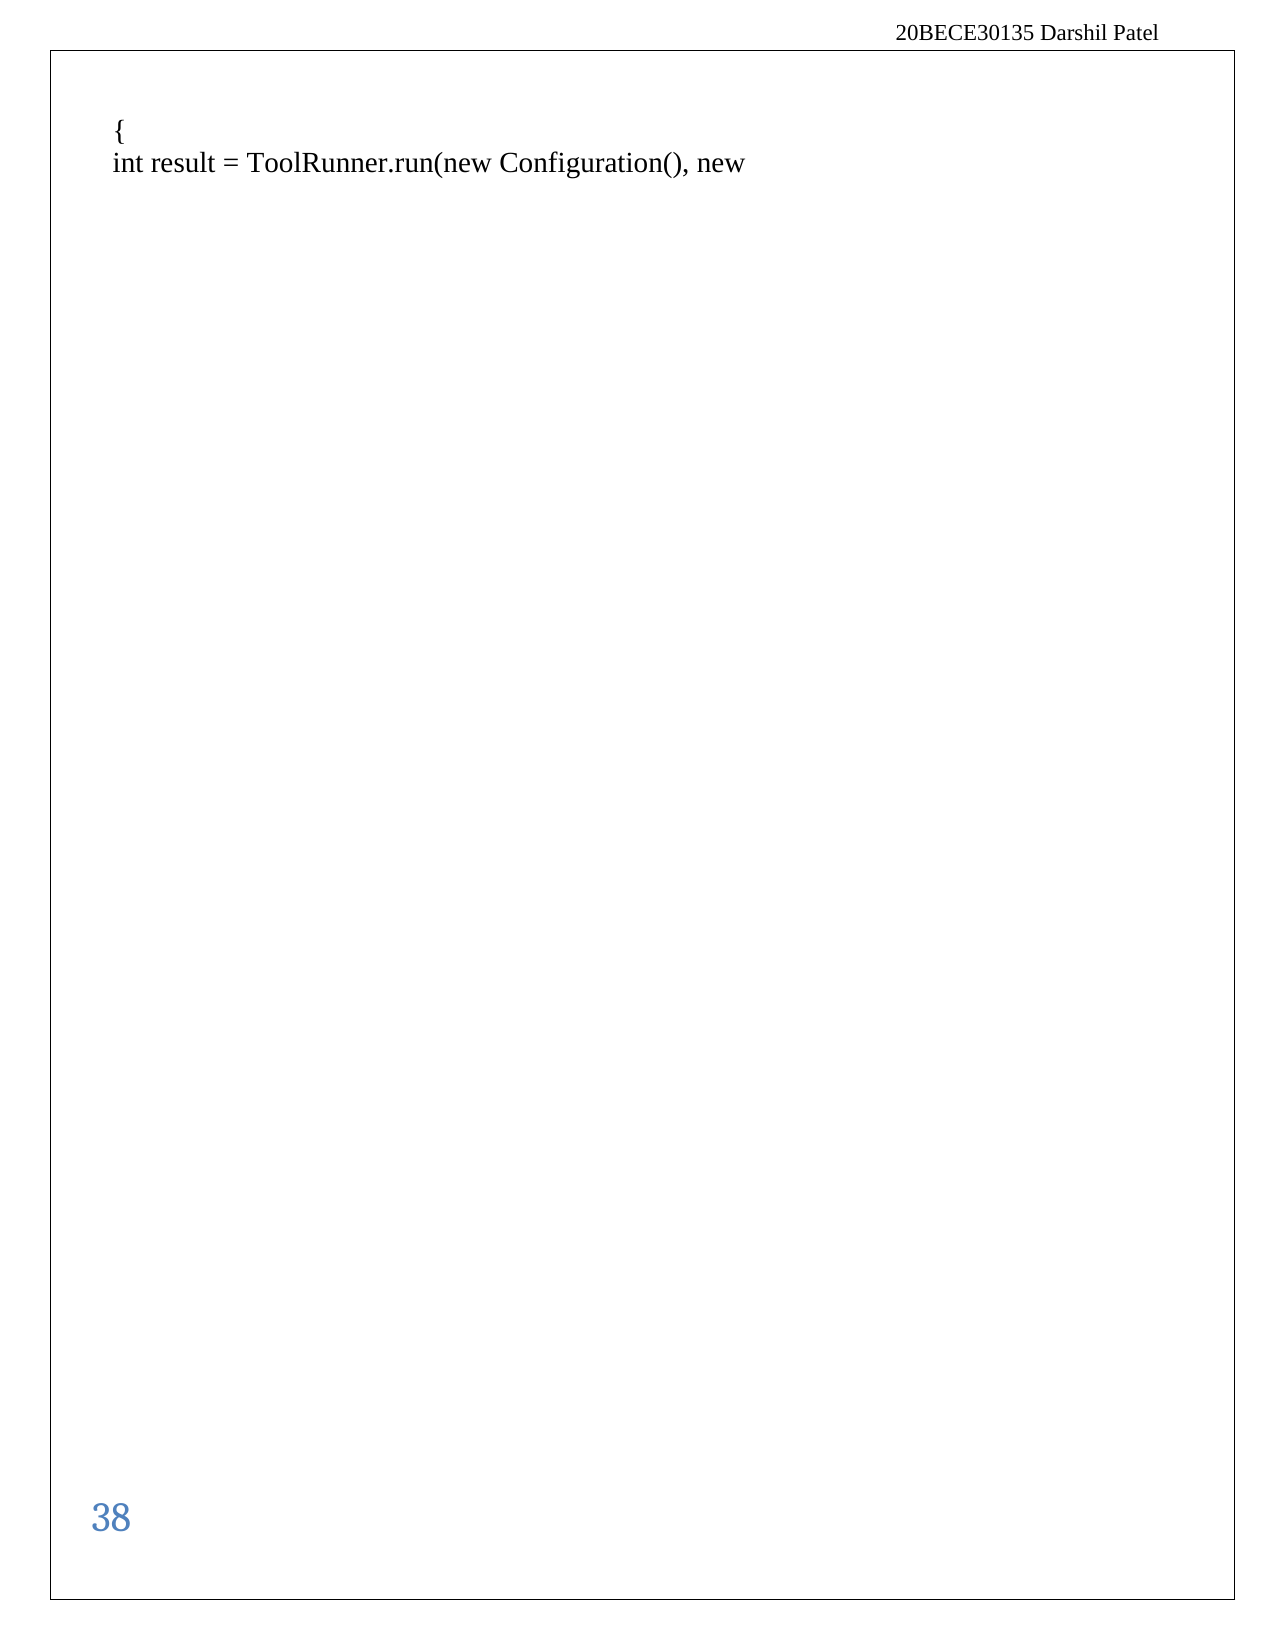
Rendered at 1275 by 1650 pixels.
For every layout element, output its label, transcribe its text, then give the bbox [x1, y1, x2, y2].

text int result = ToolRunner.run(new Configuration(), new [112, 146, 1234, 179]
text { [112, 114, 1234, 146]
